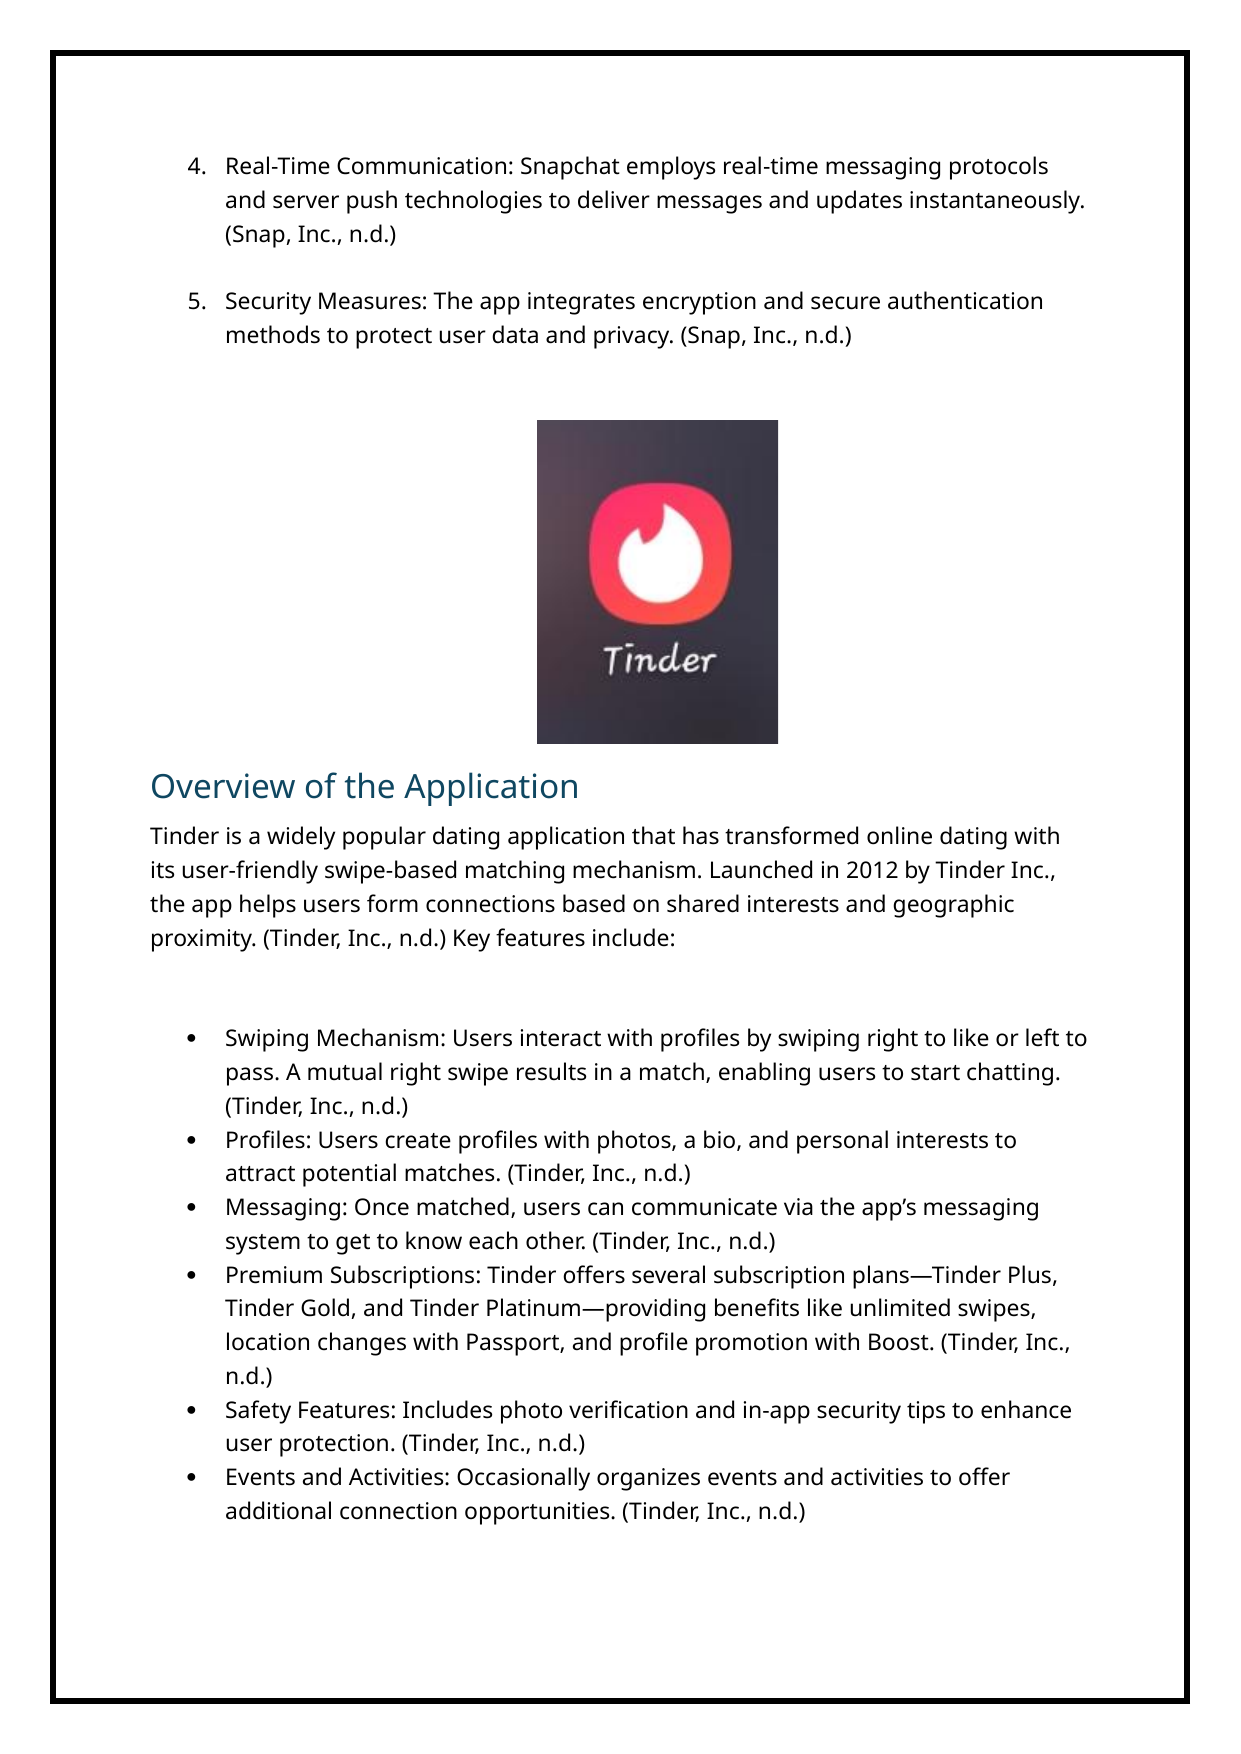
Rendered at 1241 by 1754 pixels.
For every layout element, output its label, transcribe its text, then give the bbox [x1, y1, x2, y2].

subtitle Overview of the Application [150, 763, 1090, 808]
text Tinder is a widely popular dating application that has transformed online dating with its user-friendly swipe-based matching mechanism. Launched in 2012 by Tinder Inc., the app helps users form connections based on shared interests and geographic proximity. (Tinder, Inc., n.d.) Key features include: [150, 820, 1090, 953]
list Messaging: Once matched, users can communicate via the app’s messaging system to get to know each other. (Tinder, Inc., n.d.) [187, 1191, 1090, 1256]
list Events and Activities: Occasionally organizes events and activities to offer additional connection opportunities. (Tinder, Inc., n.d.) [187, 1461, 1090, 1526]
list Security Measures: The app integrates encryption and secure authentication methods to protect user data and privacy. (Snap, Inc., n.d.) [187, 285, 1090, 384]
list Premium Subscriptions: Tinder offers several subscription plans—Tinder Plus, Tinder Gold, and Tinder Platinum—providing benefits like unlimited swipes, location changes with Passport, and profile promotion with Boost. (Tinder, Inc., n.d.) [187, 1258, 1090, 1391]
list Profiles: Users create profiles with photos, a bio, and personal interests to attract potential matches. (Tinder, Inc., n.d.) [187, 1123, 1090, 1188]
list Swiping Mechanism: Users interact with profiles by swiping right to like or left to pass. A mutual right swipe results in a match, enabling users to start chatting. (Tinder, Inc., n.d.) [187, 1022, 1090, 1121]
list Real-Time Communication: Snapchat employs real-time messaging protocols and server push technologies to deliver messages and updates instantaneously. (Snap, Inc., n.d.) [187, 150, 1090, 249]
picture [537, 420, 779, 744]
list Safety Features: Includes photo verification and in-app security tips to enhance user protection. (Tinder, Inc., n.d.) [187, 1393, 1090, 1458]
